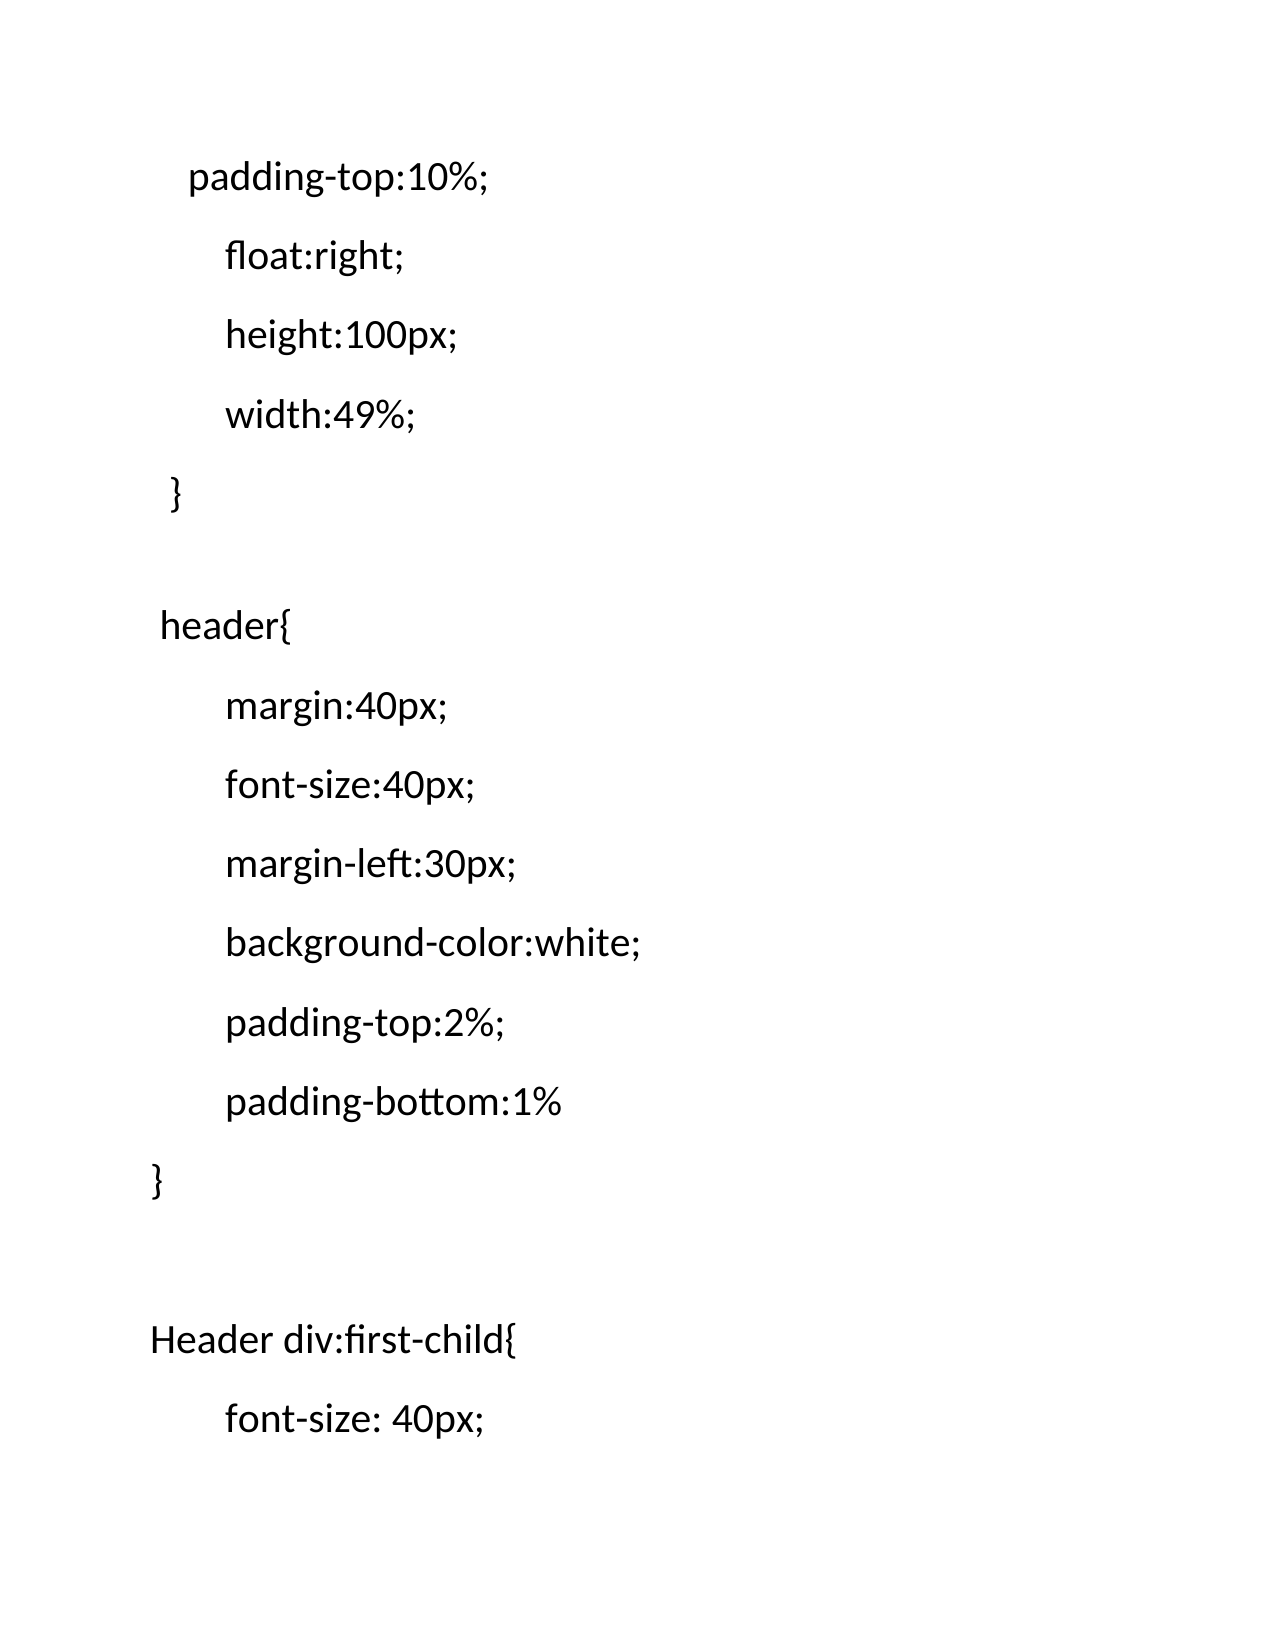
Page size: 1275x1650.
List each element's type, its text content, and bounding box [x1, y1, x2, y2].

text margin:40px; [150, 679, 1125, 729]
text padding-top:10%; [150, 150, 1125, 201]
text font-size: 40px; [150, 1392, 1125, 1443]
text Header div:first-child{ [150, 1313, 1125, 1364]
text background-color:white; [150, 916, 1125, 967]
text padding-top:2%; [150, 996, 1125, 1047]
text font-size:40px; [150, 758, 1125, 809]
text float:right; [150, 229, 1125, 280]
text margin-left:30px; [150, 837, 1125, 888]
text header{ [150, 599, 1125, 650]
text } [150, 467, 1125, 518]
text } [150, 1154, 1125, 1205]
text height:100px; [150, 308, 1125, 359]
text width:49%; [150, 388, 1125, 439]
text padding-bottom:1% [150, 1075, 1125, 1126]
